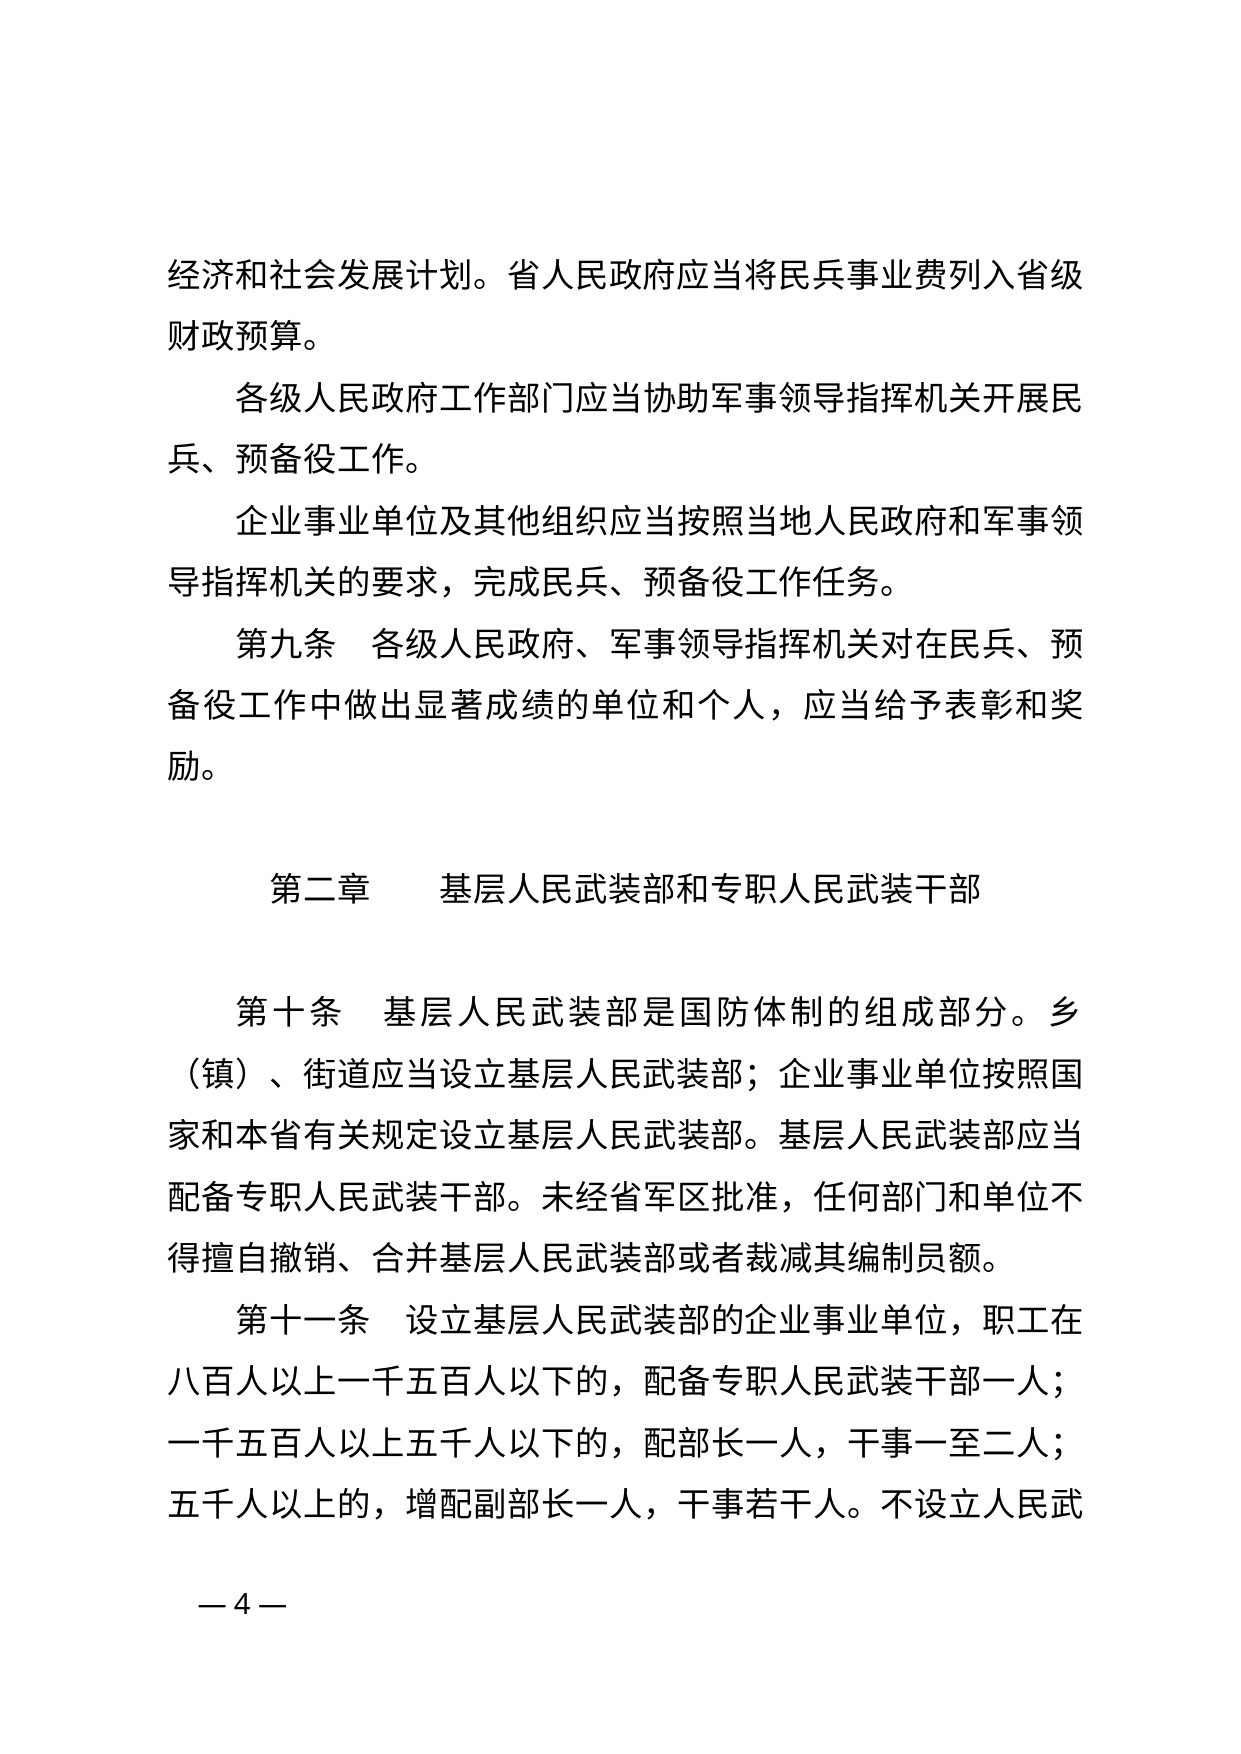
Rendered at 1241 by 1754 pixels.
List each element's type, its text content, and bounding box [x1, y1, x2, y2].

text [168, 242, 1084, 365]
text 第九条 各级人民政府、军事领导指挥机关对在民兵、预备役工作中做出显著成绩的单位和个人，应当给予表彰和奖励。 [168, 611, 1084, 795]
text 各级人民政府工作部门应当协助军事领导指挥机关开展民兵、预备役工作。 [168, 365, 1084, 488]
text 第二章 基层人民武装部和专职人民武装干部 [168, 857, 1084, 918]
text 企业事业单位及其他组织应当按照当地人民政府和军事领导指挥机关的要求，完成民兵、预备役工作任务。 [168, 488, 1084, 611]
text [168, 1287, 1084, 1533]
text 第十条 基层人民武装部是国防体制的组成部分。乡（镇）、街道应当设立基层人民武装部；企业事业单位按照国家和本省有关规定设立基层人民武装部。基层人民武装部应当配备专职人民武装干部。未经省军区批准，任何部门和单位不得擅自撤销、合并基层人民武装部或者裁减其编制员额。 [168, 979, 1084, 1287]
